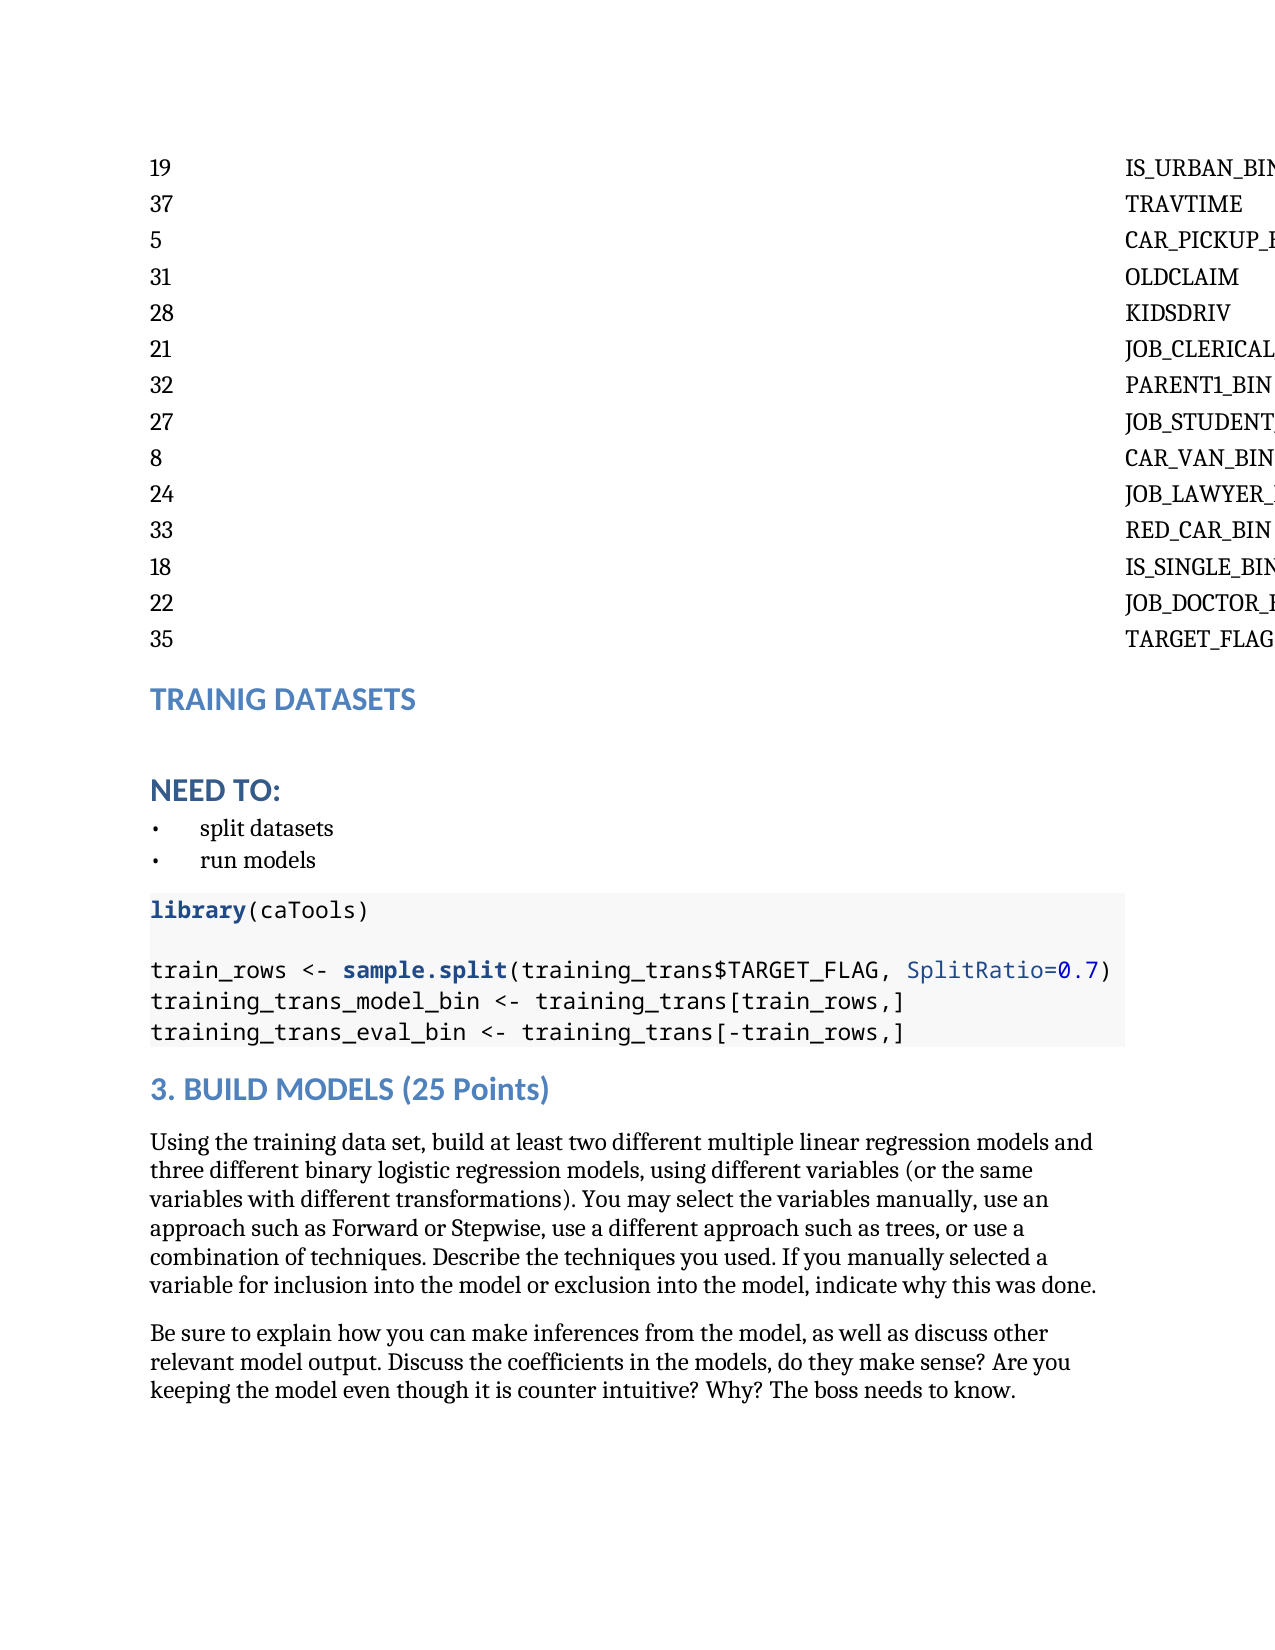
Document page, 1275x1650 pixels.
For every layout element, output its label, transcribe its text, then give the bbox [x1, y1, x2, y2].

table_cell 19 [139, 150, 1114, 186]
text library(caTools) train_rows <- sample.split(training_trans$TARGET_FLAG, SplitRatio=0.7) training_trans_model_bin <- training_trans[train_rows,] training_trans_eval_bin <- training_trans[-train_rows,] [150, 893, 1125, 1047]
table_cell 21 [139, 331, 1114, 367]
list run models [150, 846, 1125, 875]
table_cell TRAVTIME [1114, 186, 1275, 222]
table_cell 27 [139, 404, 1114, 440]
table_cell CAR_VAN_BIN [1114, 440, 1275, 476]
list split datasets [150, 813, 1125, 842]
table_cell RED_CAR_BIN [1114, 513, 1275, 549]
table_cell CAR_PICKUP_BIN [1114, 223, 1275, 259]
subtitle TRAINIG DATASETS [150, 678, 1125, 719]
table_cell KIDSDRIV [1114, 295, 1275, 331]
table_cell 28 [139, 295, 1114, 331]
table_cell OLDCLAIM [1114, 259, 1275, 295]
subtitle NEED TO: [150, 769, 1125, 810]
table_cell 18 [139, 549, 1114, 585]
table_cell JOB_STUDENT_BIN [1114, 404, 1275, 440]
table_cell 32 [139, 368, 1114, 404]
text Using the training data set, build at least two different multiple linear regression models and three different binary logistic regression models, using different variables (or the same variables with different transformations). You may select the variables manually, use an approach such as Forward or Stepwise, use a different approach such as trees, or use a combination of techniques. Describe the techniques you used. If you manually selected a variable for inclusion into the model or exclusion into the model, indicate why this was done. [150, 1128, 1125, 1300]
subtitle 3. BUILD MODELS (25 Points) [150, 1068, 1125, 1109]
text Be sure to explain how you can make inferences from the model, as well as discuss other relevant model output. Discuss the coefficients in the models, do they make sense? Are you keeping the model even though it is counter intuitive? Why? The boss needs to know. [150, 1319, 1125, 1405]
table_cell 33 [139, 513, 1114, 549]
table_cell PARENT1_BIN [1114, 368, 1275, 404]
table_cell 24 [139, 476, 1114, 512]
table_cell 5 [139, 223, 1114, 259]
table_cell IS_URBAN_BIN [1114, 150, 1275, 186]
table_cell 37 [139, 186, 1114, 222]
table_cell TARGET_FLAG* [1114, 621, 1275, 657]
table_cell 31 [139, 259, 1114, 295]
table_cell 8 [139, 440, 1114, 476]
table_cell JOB_DOCTOR_BIN [1114, 585, 1275, 621]
table_cell 35 [139, 621, 1114, 657]
table_cell 22 [139, 585, 1114, 621]
table_cell JOB_LAWYER_BIN [1114, 476, 1275, 512]
table_cell JOB_CLERICAL_BIN [1114, 331, 1275, 367]
table_cell IS_SINGLE_BIN [1114, 549, 1275, 585]
